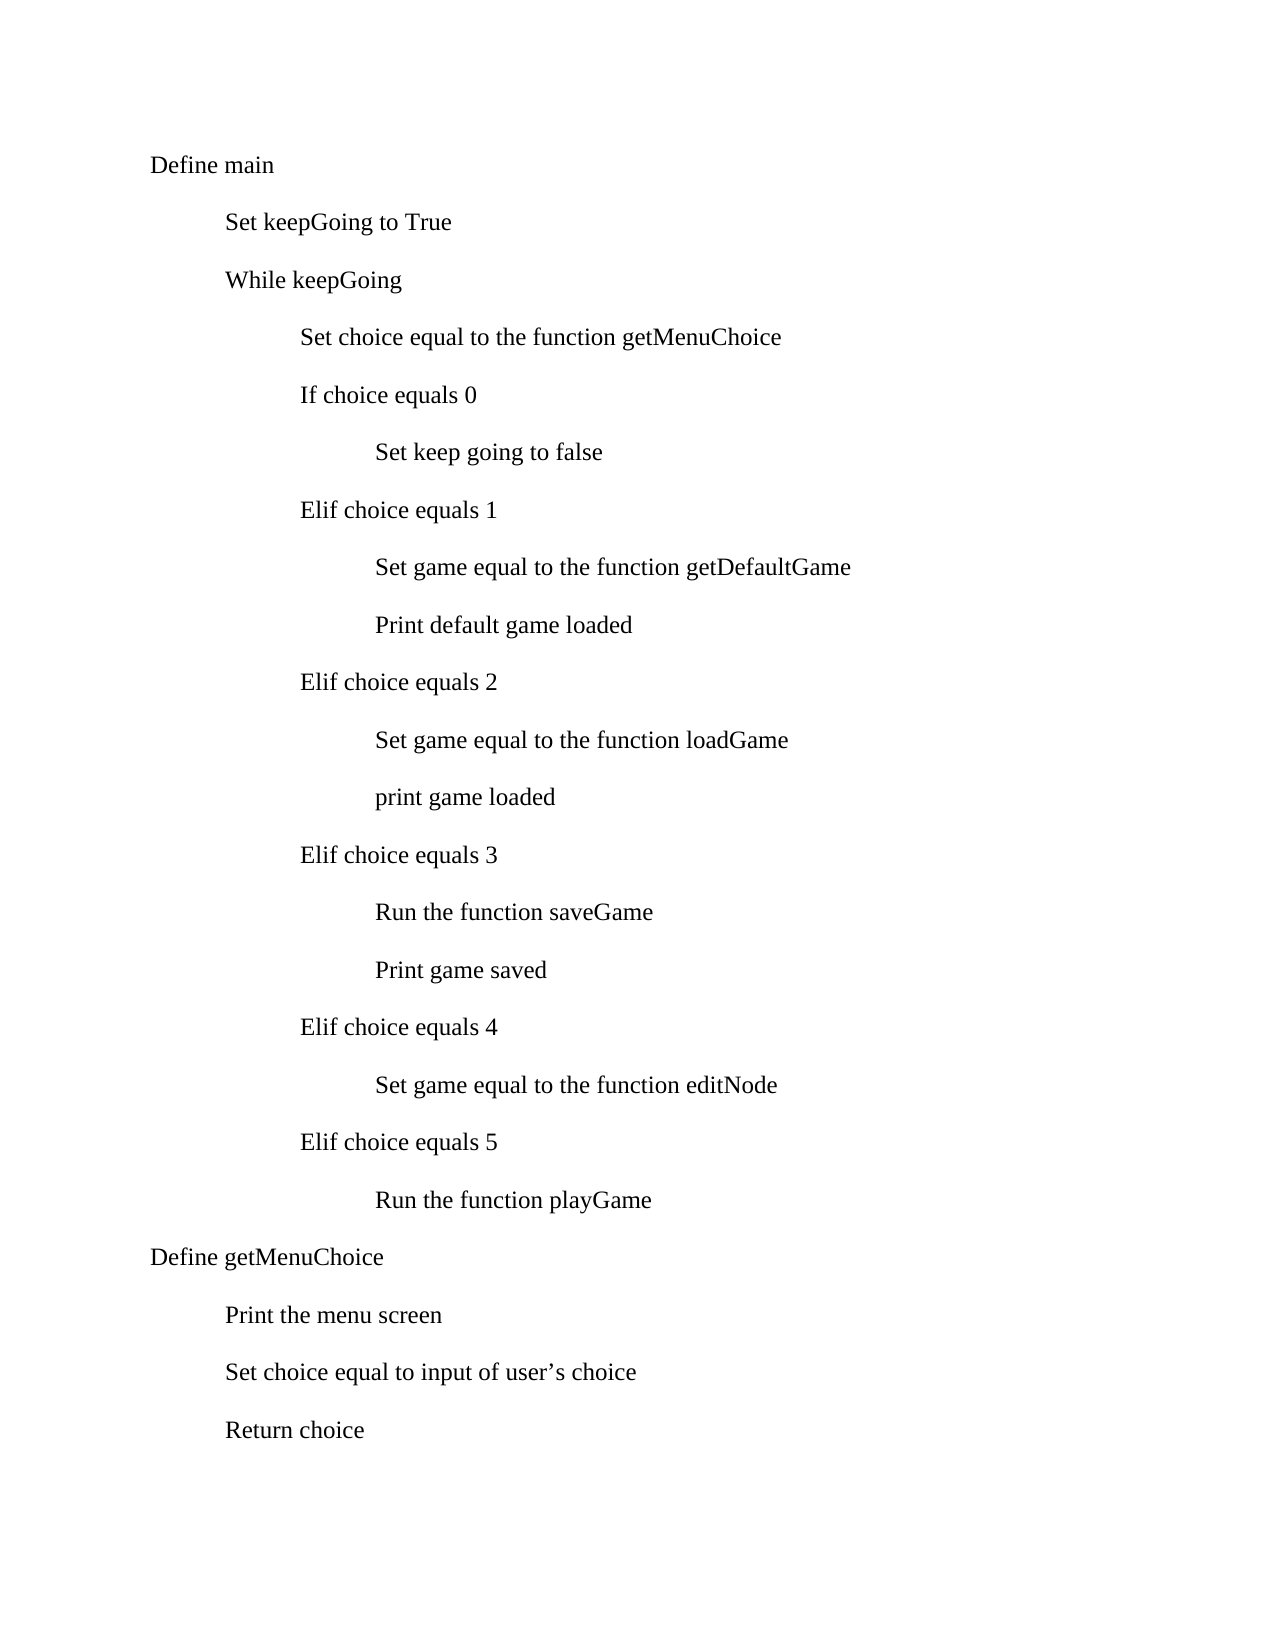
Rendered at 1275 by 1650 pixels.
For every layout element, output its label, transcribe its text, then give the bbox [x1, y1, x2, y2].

text Define getMenuChoice [150, 1242, 1125, 1271]
text Elif choice equals 2 [150, 667, 1125, 696]
text Set game equal to the function loadGame [150, 725, 1125, 754]
text Return choice [150, 1415, 1125, 1444]
text Print default game loaded [150, 610, 1125, 639]
text Elif choice equals 5 [150, 1127, 1125, 1156]
text Set game equal to the function getDefaultGame [150, 552, 1125, 581]
text Elif choice equals 3 [150, 840, 1125, 869]
text If choice equals 0 [150, 380, 1125, 409]
text Elif choice equals 4 [150, 1012, 1125, 1041]
text print game loaded [150, 782, 1125, 811]
text Print the menu screen [150, 1300, 1125, 1329]
text Print game saved [150, 955, 1125, 984]
text Run the function saveGame [150, 897, 1125, 926]
text Elif choice equals 1 [150, 495, 1125, 524]
text Set game equal to the function editNode [150, 1070, 1125, 1099]
text Set keep going to false [150, 437, 1125, 466]
text Set keepGoing to True [150, 207, 1125, 236]
text Set choice equal to input of user’s choice [150, 1357, 1125, 1386]
text While keepGoing [150, 265, 1125, 294]
text Set choice equal to the function getMenuChoice [150, 322, 1125, 351]
text Run the function playGame [150, 1185, 1125, 1214]
text Define main [150, 150, 1125, 179]
